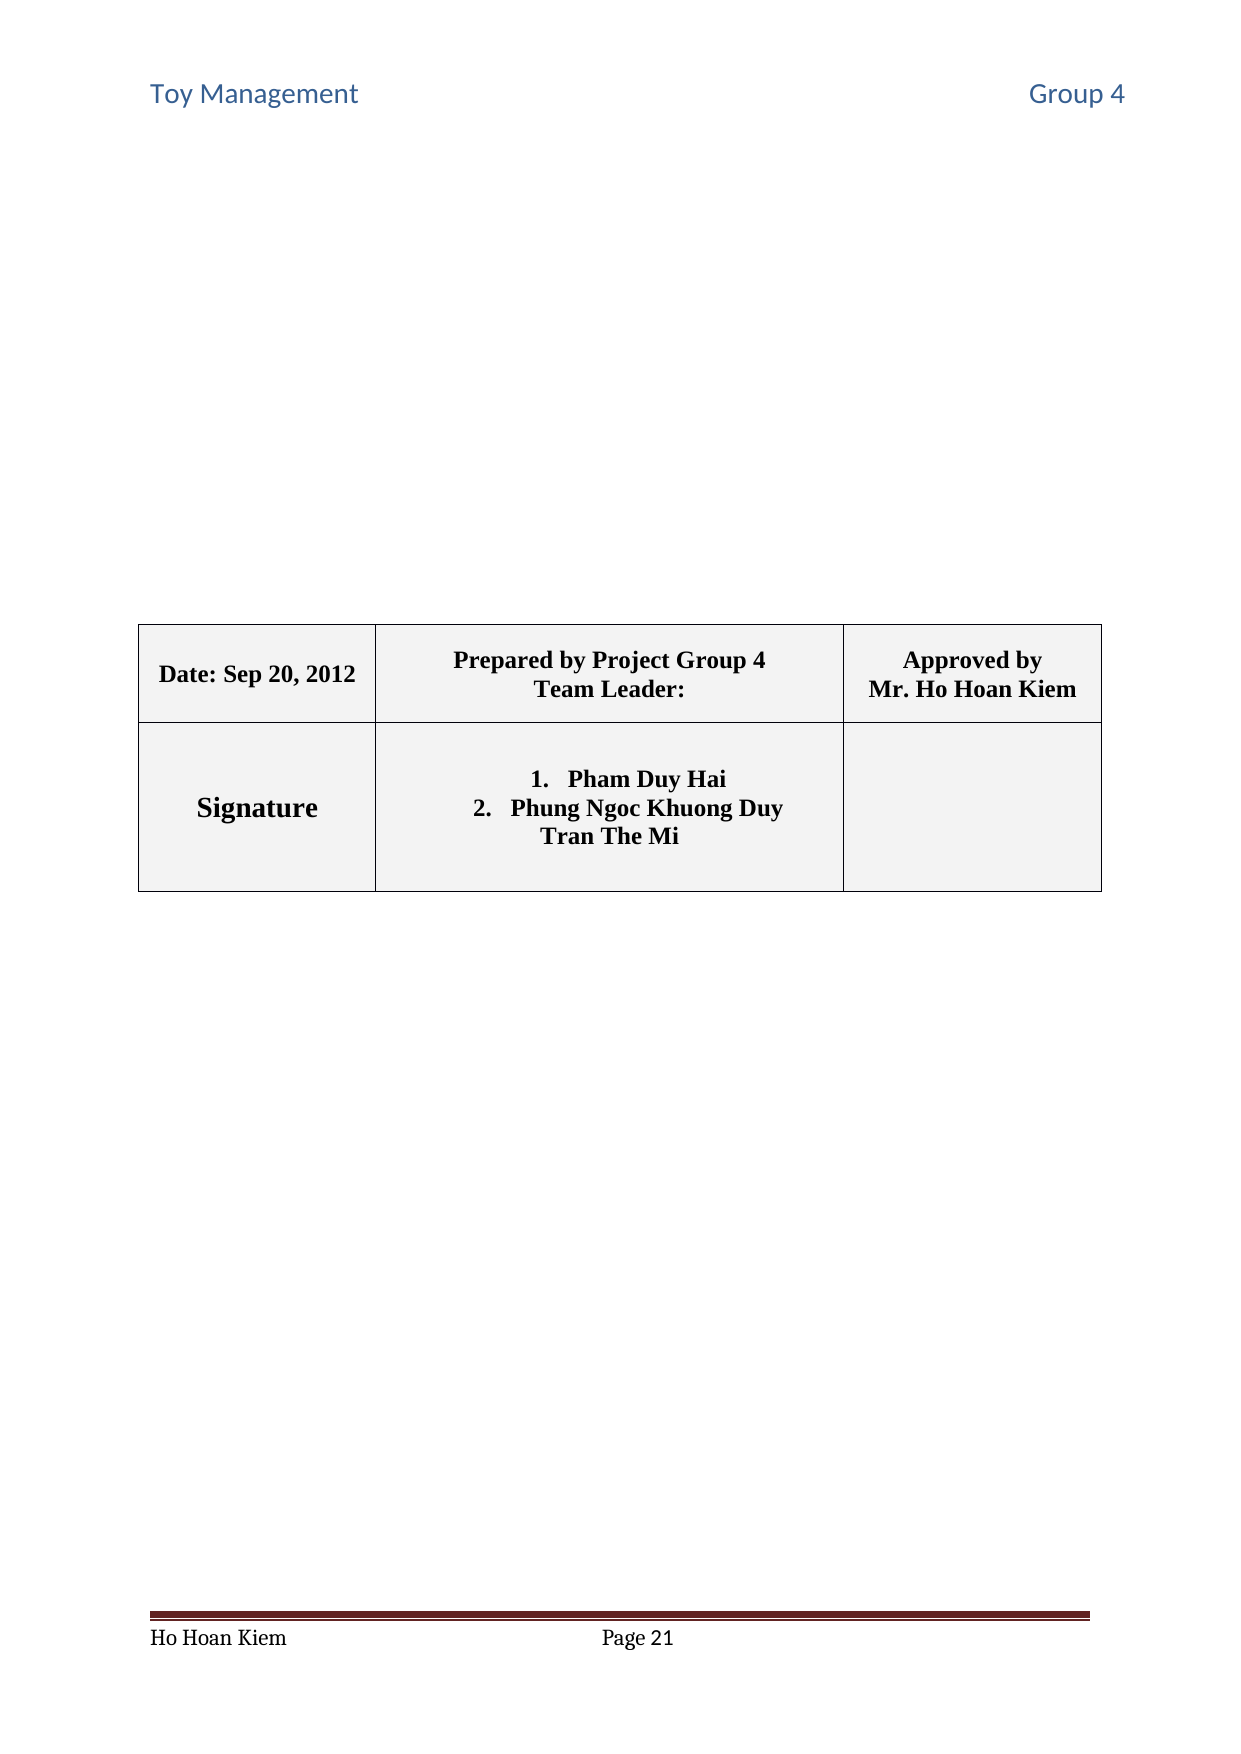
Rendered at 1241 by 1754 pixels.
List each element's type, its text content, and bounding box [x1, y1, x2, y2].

table_cell Signature [139, 723, 375, 891]
table_cell Pham Duy Hai Phung Ngoc Khuong Duy Tran The Mi [376, 723, 843, 891]
table_header Approved by Mr. Ho Hoan Kiem [844, 625, 1101, 722]
table_cell [844, 723, 1101, 891]
table_header Prepared by Project Group 4 Team Leader: [376, 625, 843, 722]
table_header Date: Sep 20, 2012 [139, 625, 375, 722]
